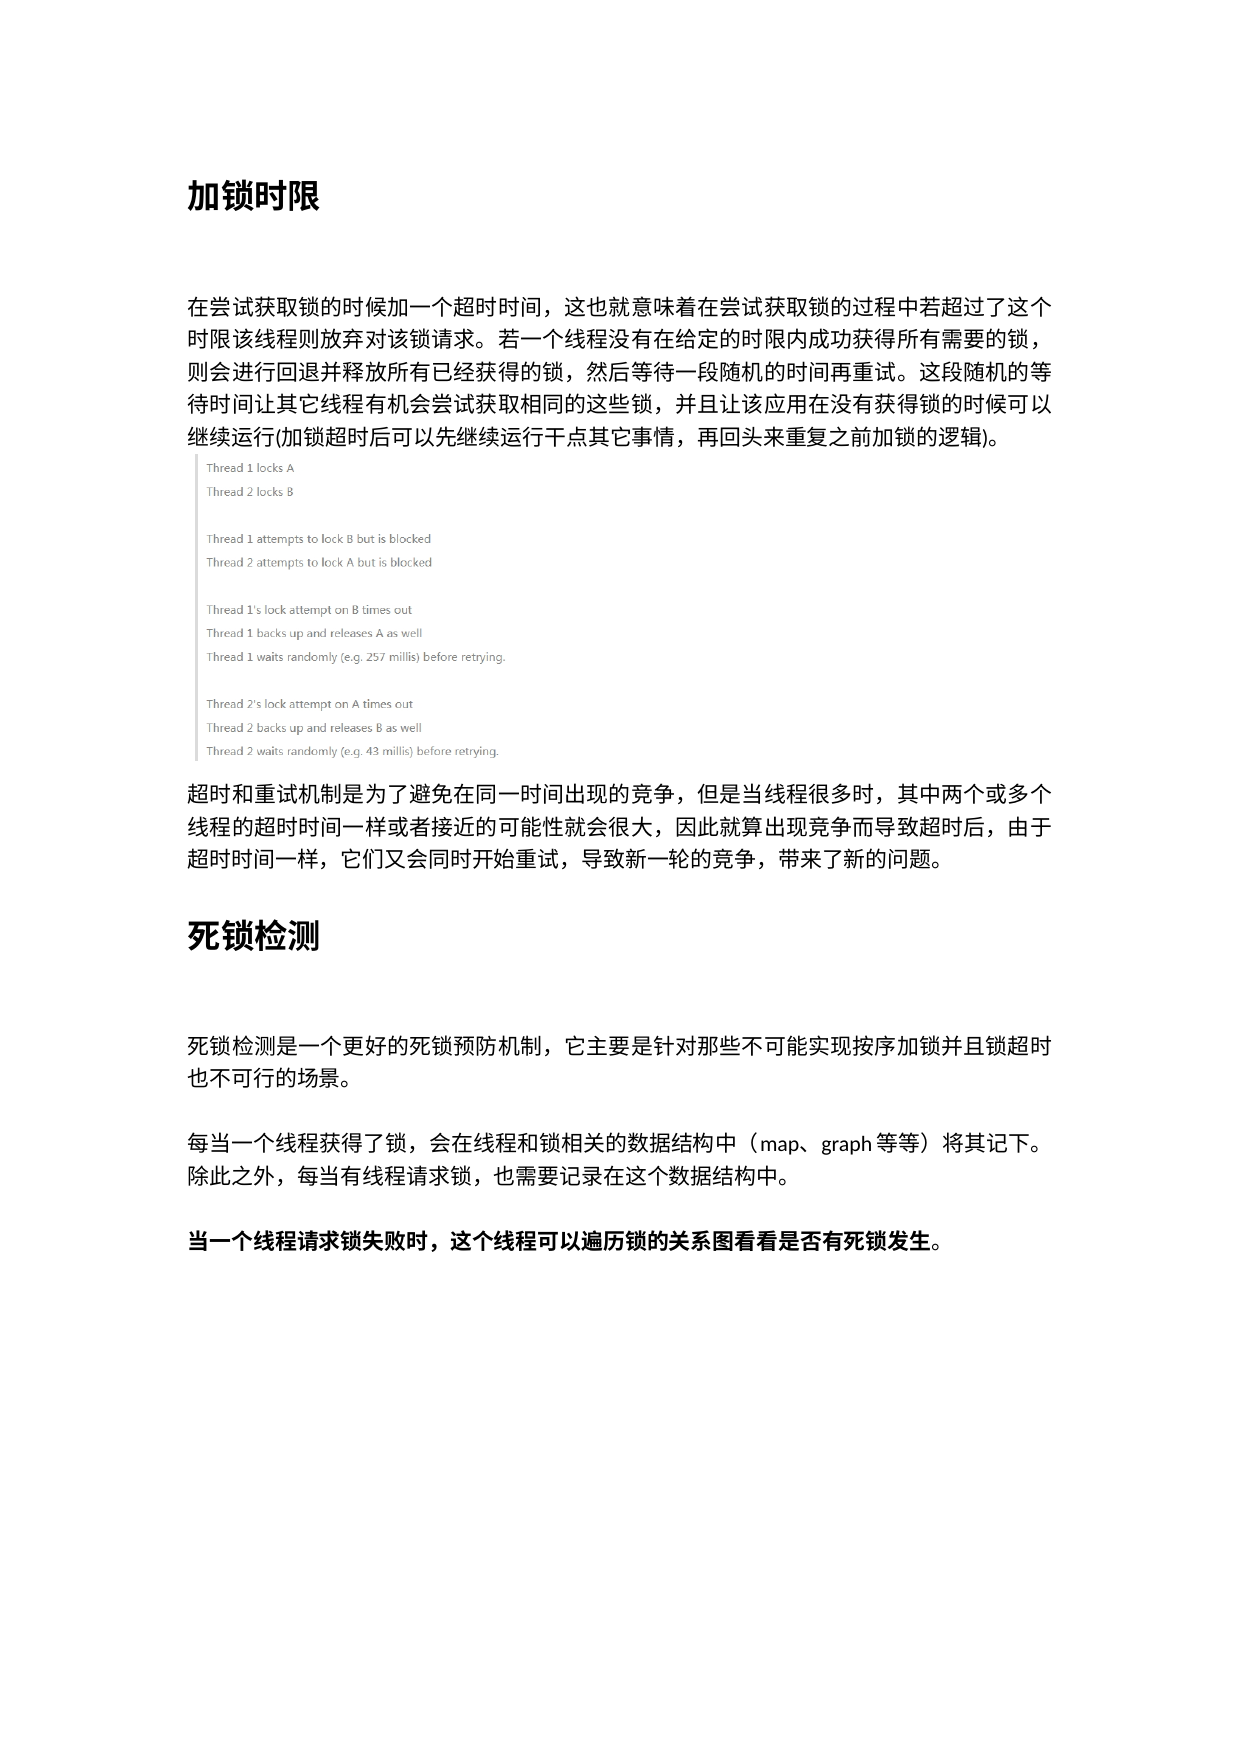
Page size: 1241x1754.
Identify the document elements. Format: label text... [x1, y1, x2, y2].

text 当一个线程请求锁失败时，这个线程可以遍历锁的关系图看看是否有死锁发生。 [187, 1223, 1053, 1256]
subtitle 死锁检测 [187, 901, 1053, 966]
text 死锁检测是一个更好的死锁预防机制，它主要是针对那些不可能实现按序加锁并且锁超时也不可行的场景。 [187, 1028, 1053, 1093]
picture [187, 451, 777, 769]
text 超时和重试机制是为了避免在同一时间出现的竞争，但是当线程很多时，其中两个或多个线程的超时时间一样或者接近的可能性就会很大，因此就算出现竞争而导致超时后，由于超时时间一样，它们又会同时开始重试，导致新一轮的竞争，带来了新的问题。 [187, 777, 1053, 874]
text 在尝试获取锁的时候加一个超时时间，这也就意味着在尝试获取锁的过程中若超过了这个时限该线程则放弃对该锁请求。若一个线程没有在给定的时限内成功获得所有需要的锁，则会进行回退并释放所有已经获得的锁，然后等待一段随机的时间再重试。这段随机的等待时间让其它线程有机会尝试获取相同的这些锁，并且让该应用在没有获得锁的时候可以继续运行(加锁超时后可以先继续运行干点其它事情，再回头来重复之前加锁的逻辑)。 [187, 289, 1053, 452]
subtitle 加锁时限 [187, 162, 1053, 227]
text 每当一个线程获得了锁，会在线程和锁相关的数据结构中（map、graph等等）将其记下。除此之外，每当有线程请求锁，也需要记录在这个数据结构中。 [187, 1126, 1053, 1191]
